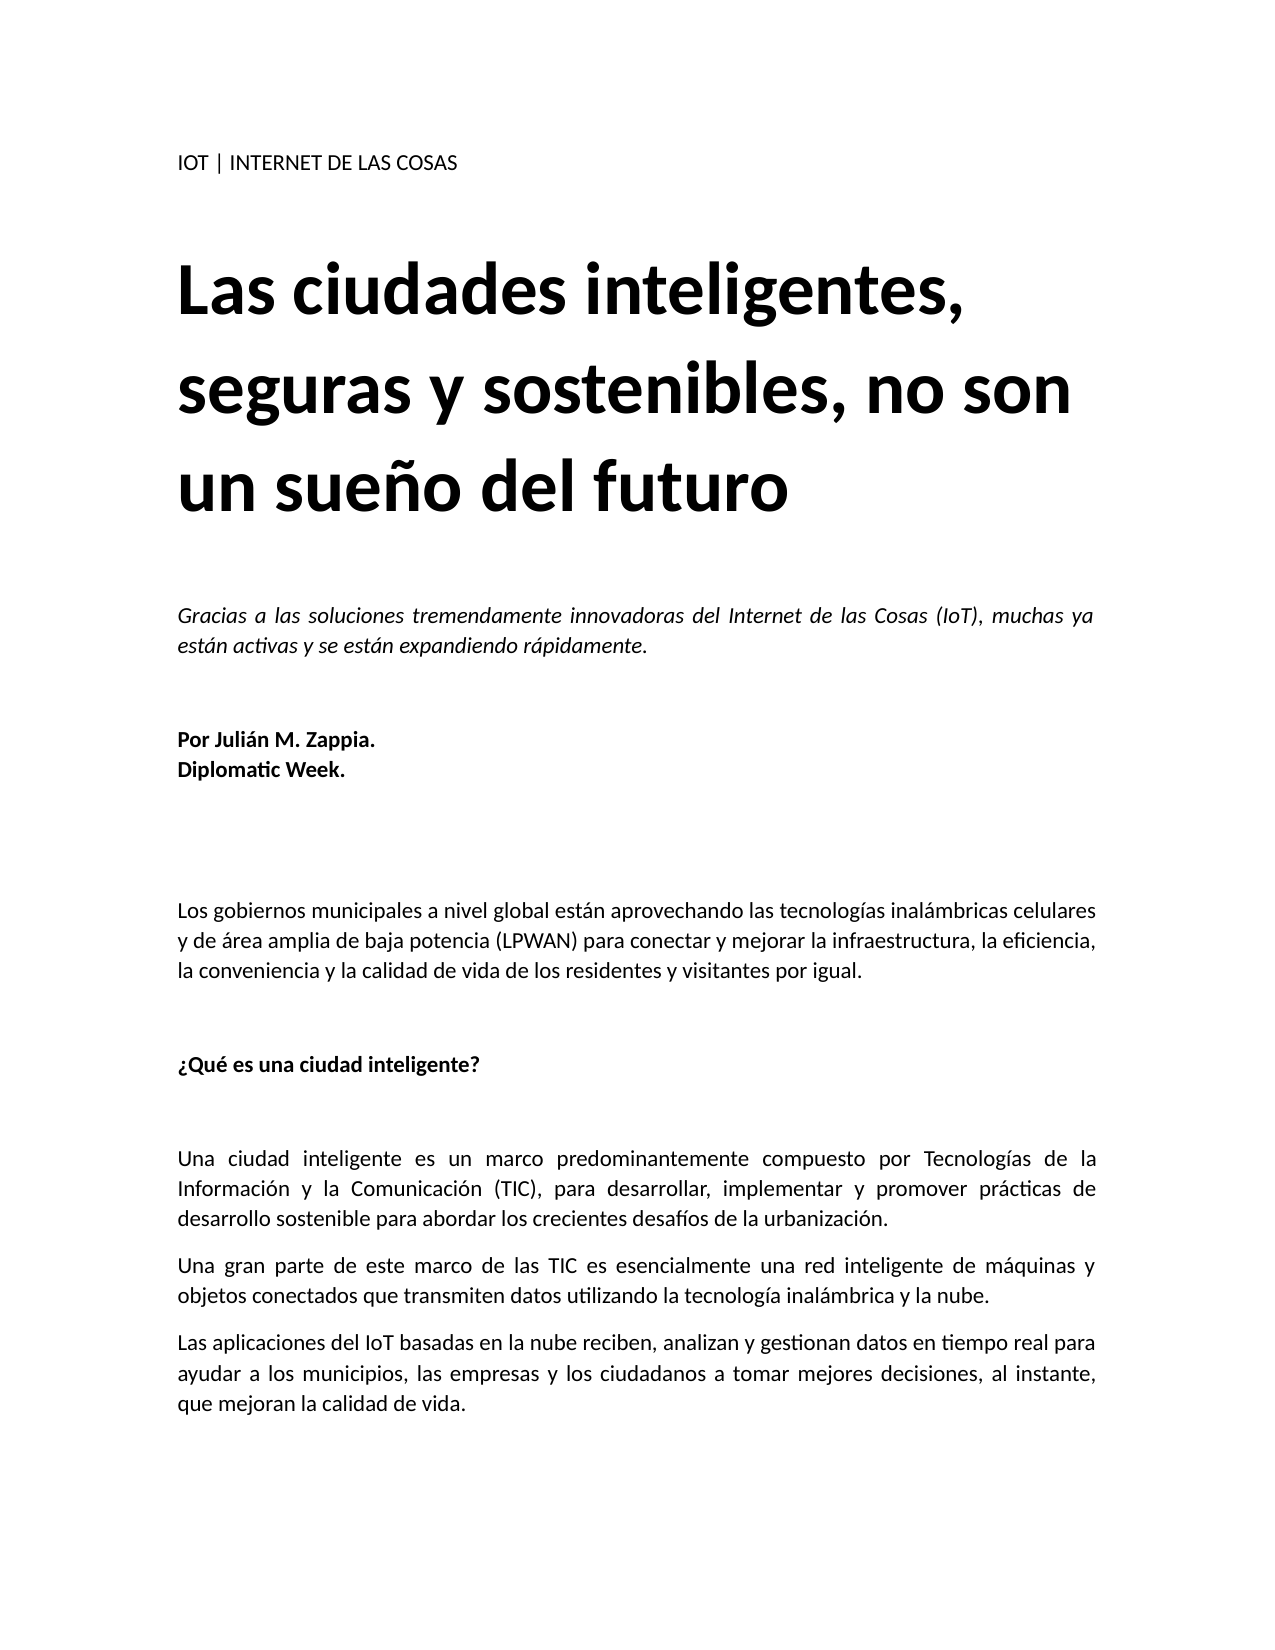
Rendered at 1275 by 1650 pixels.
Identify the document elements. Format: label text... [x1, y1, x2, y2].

text Una gran parte de este marco de las TIC es esencialmente una red inteligente de máquinas y objetos conectados que transmiten datos utilizando la tecnología inalámbrica y la nube. [177, 1251, 1098, 1310]
text Los gobiernos municipales a nivel global están aprovechando las tecnologías inalámbricas celulares y de área amplia de baja potencia (LPWAN) para conectar y mejorar la infraestructura, la eficiencia, la conveniencia y la calidad de vida de los residentes y visitantes por igual. [177, 896, 1098, 985]
text Una ciudad inteligente es un marco predominantemente compuesto por Tecnologías de la Información y la Comunicación (TIC), para desarrollar, implementar y promover prácticas de desarrollo sostenible para abordar los crecientes desafíos de la urbanización. [177, 1144, 1098, 1233]
text Por Julián M. Zappia. Diplomatic Week. [177, 725, 1098, 784]
text Las ciudades inteligentes, seguras y sostenibles, no son un sueño del futuro [177, 241, 1098, 531]
text Gracias a las soluciones tremendamente innovadoras del Internet de las Cosas (IoT), muchas ya están activas y se están expandiendo rápidamente. [177, 601, 1098, 660]
text IOT | INTERNET DE LAS COSAS [177, 148, 1098, 176]
text ¿Qué es una ciudad inteligente? [177, 1050, 1098, 1078]
text Las aplicaciones del IoT basadas en la nube reciben, analizan y gestionan datos en tiempo real para ayudar a los municipios, las empresas y los ciudadanos a tomar mejores decisiones, al instante, que mejoran la calidad de vida. [177, 1328, 1098, 1417]
